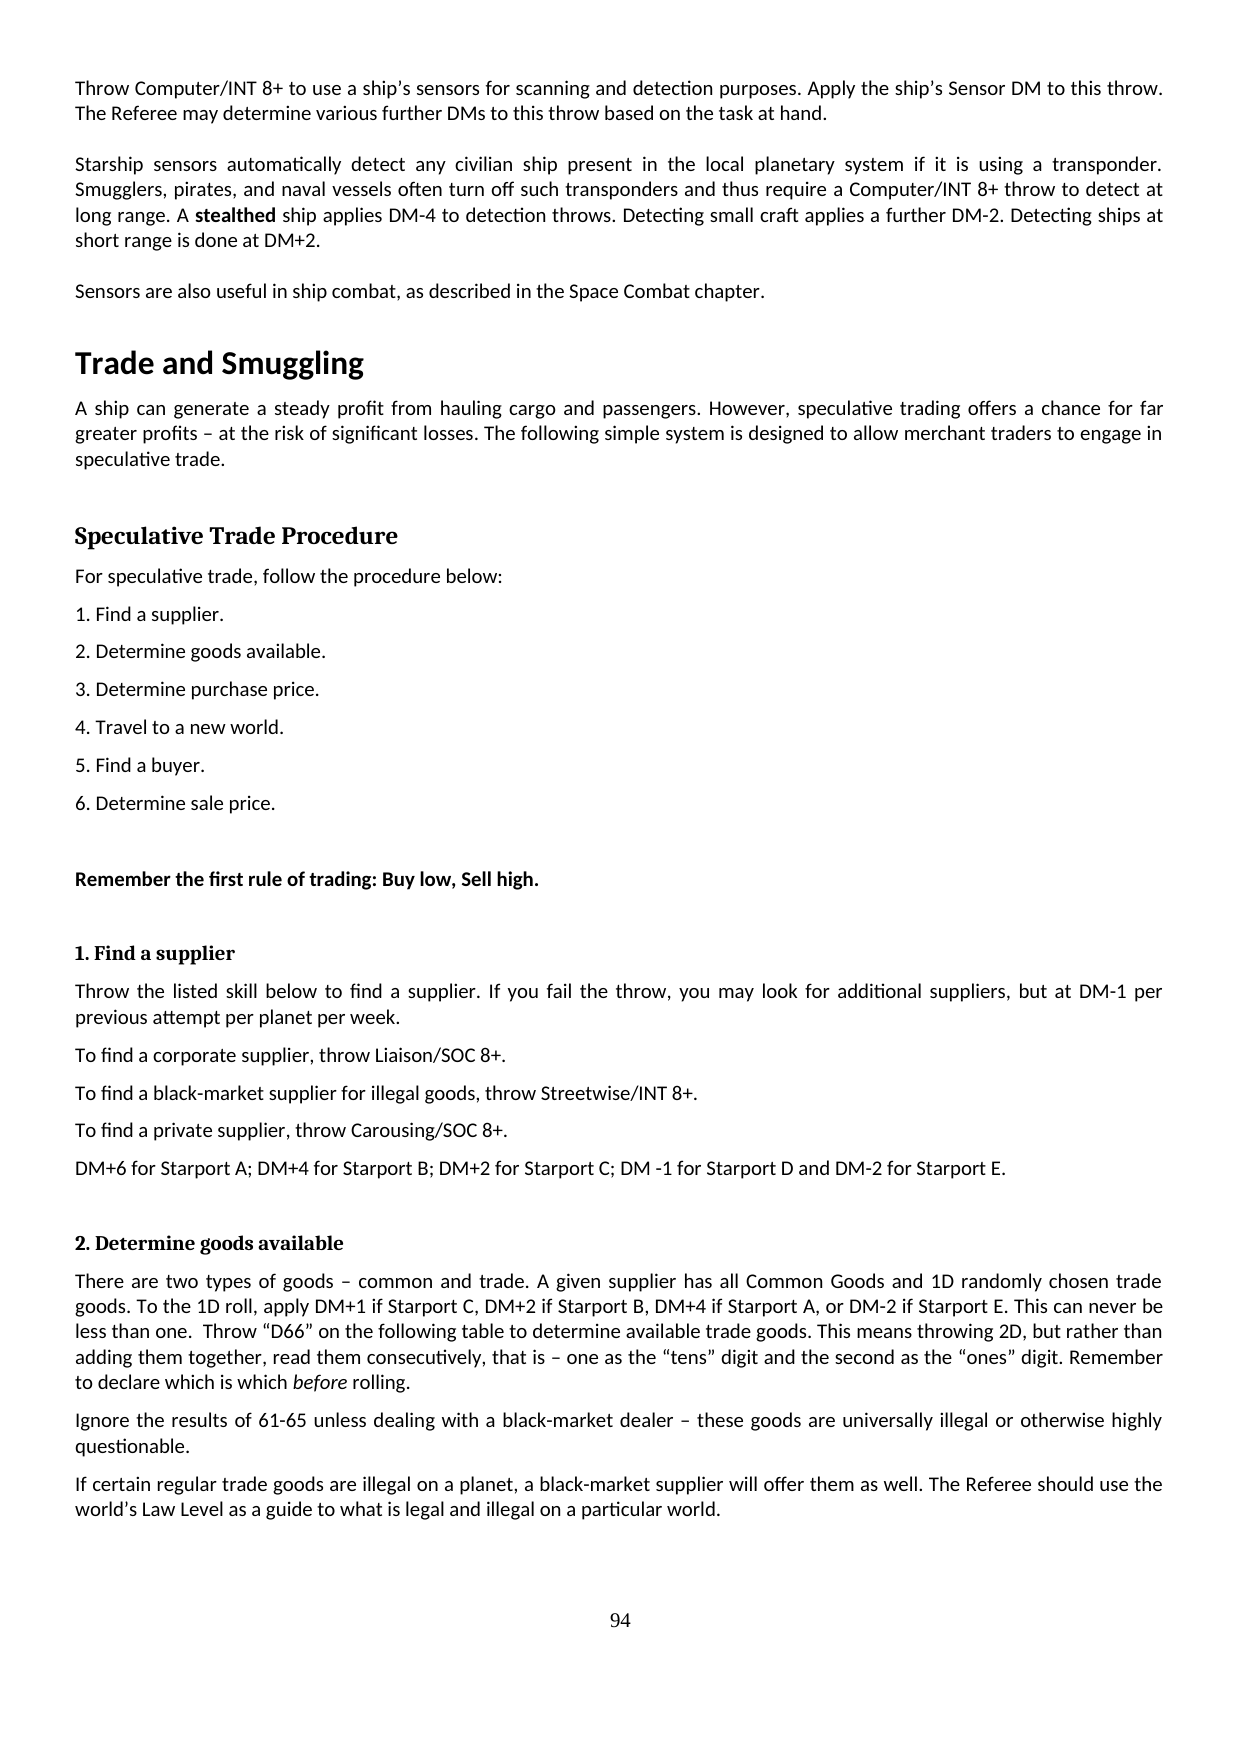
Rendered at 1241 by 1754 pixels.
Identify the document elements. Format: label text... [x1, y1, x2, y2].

text To find a black-market supplier for illegal goods, throw Streetwise/INT 8+. [75, 1080, 1165, 1105]
subtitle Trade and Smuggling [75, 342, 1165, 382]
text For speculative trade, follow the procedure below: [75, 563, 1165, 588]
subtitle 1. Find a supplier [75, 942, 1165, 966]
text Throw the listed skill below to find a supplier. If you fail the throw, you may look for additional suppliers, but at DM-1 per previous attempt per planet per week. [75, 978, 1165, 1029]
text Sensors are also useful in ship combat, as described in the Space Combat chapter. [75, 278, 1165, 304]
text Throw Computer/INT 8+ to use a ship’s sensors for scanning and detection purposes. Apply the ship’s Sensor DM to this throw. The Referee may determine various further DMs to this throw based on the task at hand. [75, 75, 1165, 126]
text Starship sensors automatically detect any civilian ship present in the local planetary system if it is using a transponder. Smugglers, pirates, and naval vessels often turn off such transponders and thus require a Computer/INT 8+ throw to detect at long range. A stealthed ship applies DM-4 to detection throws. Detecting small craft applies a further DM-2. Detecting ships at short range is done at DM+2. [75, 151, 1165, 253]
subtitle Speculative Trade Procedure [75, 522, 1165, 550]
text Ignore the results of 61-65 unless dealing with a black-market dealer – these goods are universally illegal or otherwise highly questionable. [75, 1407, 1165, 1458]
text 4. Travel to a new world. [75, 714, 1165, 740]
text DM+6 for Starport A; DM+4 for Starport B; DM+2 for Starport C; DM -1 for Starport D and DM-2 for Starport E. [75, 1156, 1165, 1181]
text 2. Determine goods available. [75, 639, 1165, 664]
text To find a corporate supplier, throw Liaison/SOC 8+. [75, 1042, 1165, 1067]
text If certain regular trade goods are illegal on a planet, a black-market supplier will offer them as well. The Referee should use the world’s Law Level as a guide to what is legal and illegal on a particular world. [75, 1471, 1165, 1522]
text 5. Find a buyer. [75, 752, 1165, 778]
text 6. Determine sale price. [75, 790, 1165, 816]
text Remember the first rule of trading: Buy low, Sell high. [75, 866, 1165, 892]
text 3. Determine purchase price. [75, 677, 1165, 702]
text There are two types of goods – common and trade. A given supplier has all Common Goods and 1D randomly chosen trade goods. To the 1D roll, apply DM+1 if Starport C, DM+2 if Starport B, DM+4 if Starport A, or DM-2 if Starport E. This can never be less than one. Throw “D66” on the following table to determine available trade goods. This means throwing 2D, but rather than adding them together, read them consecutively, that is – one as the “tens” digit and the second as the “ones” digit. Remember to declare which is which before rolling. [75, 1268, 1165, 1395]
text To find a private supplier, throw Carousing/SOC 8+. [75, 1118, 1165, 1143]
text 1. Find a supplier. [75, 601, 1165, 626]
subtitle 2. Determine goods available [75, 1231, 1165, 1255]
text A ship can generate a steady profit from hauling cargo and passengers. However, speculative trading offers a chance for far greater profits – at the risk of significant losses. The following simple system is designed to allow merchant traders to engage in speculative trade. [75, 395, 1165, 471]
